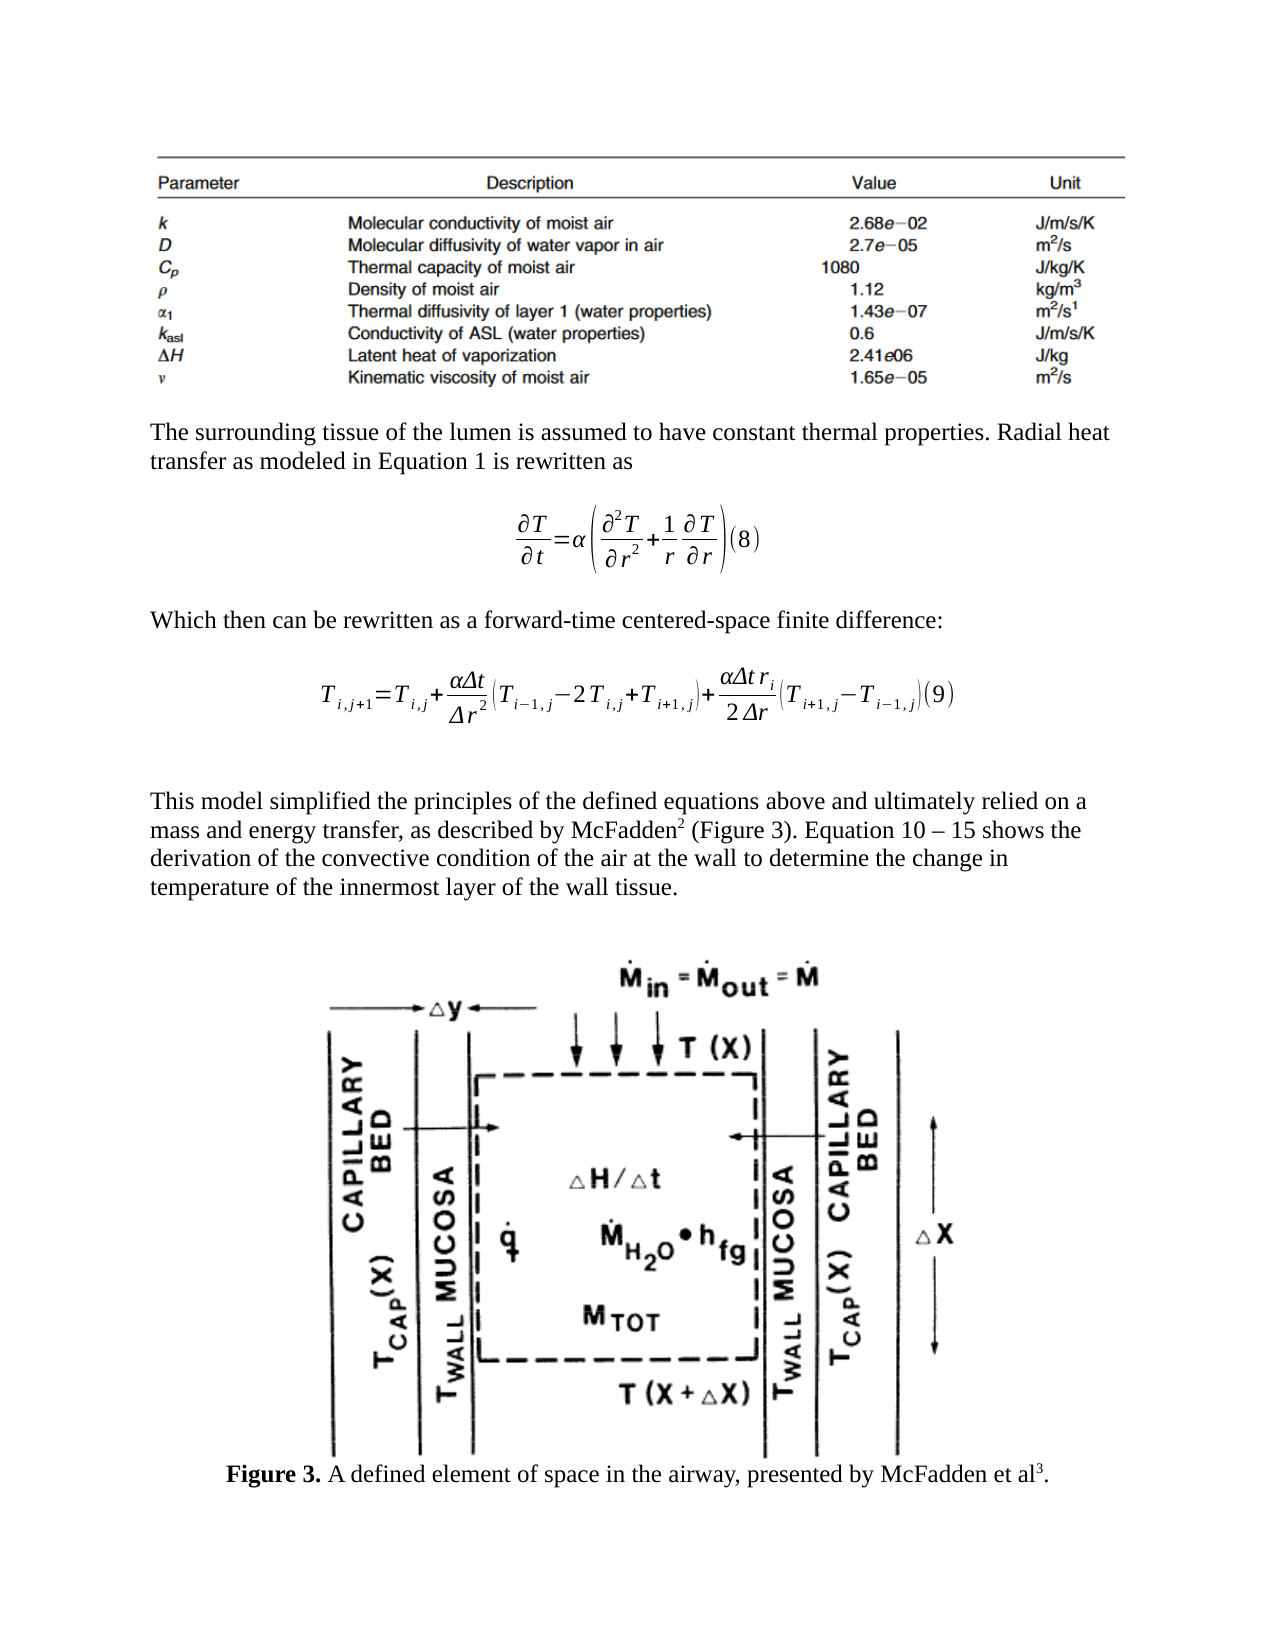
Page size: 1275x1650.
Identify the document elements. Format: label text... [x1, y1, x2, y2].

text (11) [150, 1038, 1125, 1097]
text (15) [150, 1364, 1125, 1398]
picture [289, 417, 986, 948]
text (10) [150, 976, 1125, 1009]
text (12) [150, 1126, 1125, 1159]
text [150, 1427, 1125, 1485]
text This model simplified the principles of the defined equations above and ultimately relied on a mass and energy transfer, as described by McFadden2 (Figure 3). Equation 10 – 15 shows the derivation of the convective condition of the air at the wall to determine the change in temperature of the innermost layer of the wall tissue. [150, 274, 1125, 389]
text (13) [150, 1188, 1125, 1247]
text Figure 3. A defined element of space in the airway, presented by McFadden et al3. [150, 947, 1125, 976]
